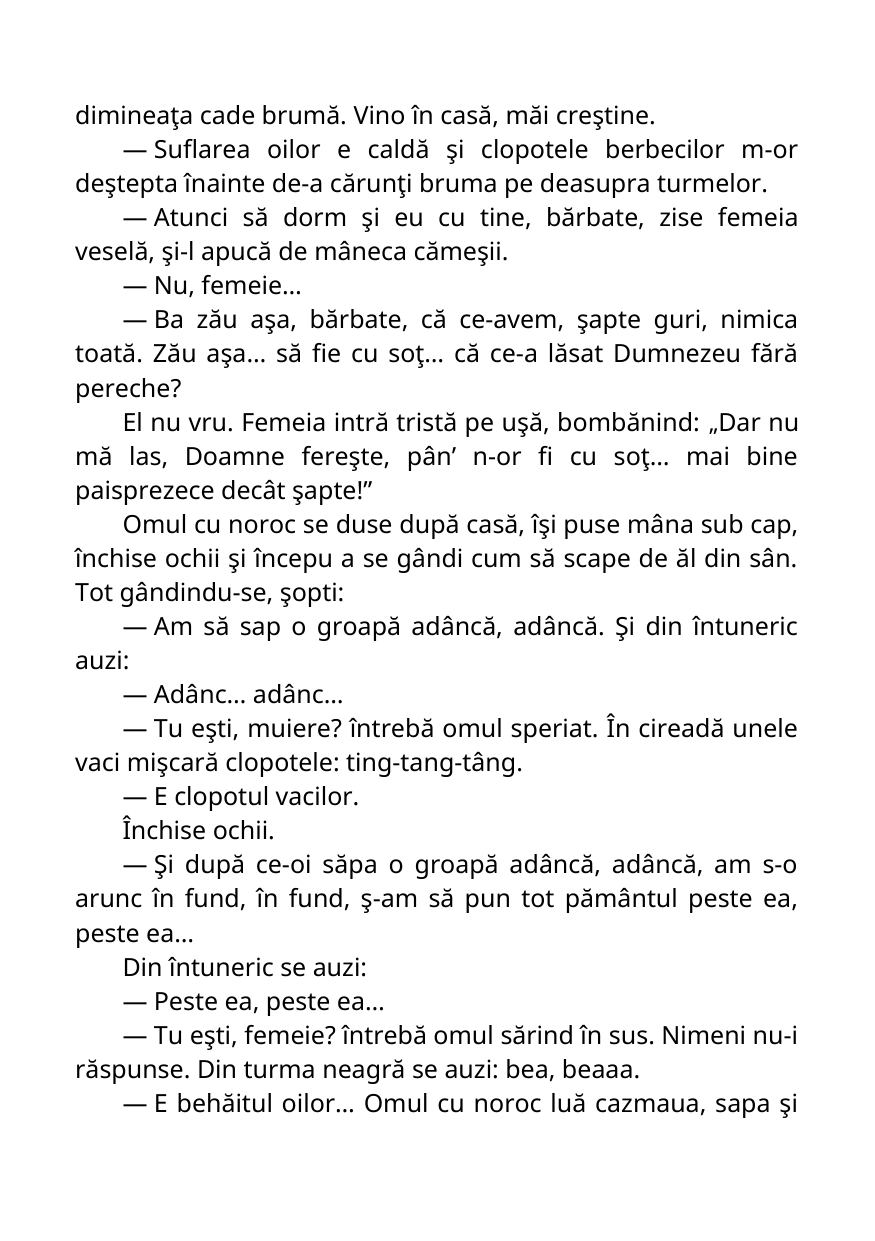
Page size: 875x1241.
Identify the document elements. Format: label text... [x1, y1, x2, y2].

text ― Adânc… adânc… [75, 677, 799, 711]
text ― Nu, femeie… [75, 268, 799, 302]
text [75, 1086, 799, 1119]
text ― Am să sap o groapă adâncă, adâncă. Şi din întuneric auzi: [75, 609, 799, 677]
text Omul cu noroc se duse după casă, îşi puse mâna sub cap, închise ochii şi începu a se gândi cum să scape de ăl din sân. Tot gândindu-se, şopti: [75, 506, 799, 609]
text ― Atunci să dorm şi eu cu tine, bărbate, zise femeia veselă, şi-l apucă de mâneca cămeşii. [75, 200, 799, 268]
text ― Ba zău aşa, bărbate, că ce-avem, şapte guri, nimica toată. Zău aşa… să fie cu soţ… că ce-a lăsat Dumnezeu fără pereche? [75, 302, 799, 404]
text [75, 98, 799, 132]
text ― Tu eşti, femeie? întrebă omul sărind în sus. Nimeni nu-i răspunse. Din turma neagră se auzi: bea, beaaa. [75, 1017, 799, 1086]
text ― E clopotul vacilor. [75, 779, 799, 813]
text ― Peste ea, peste ea… [75, 983, 799, 1017]
text Închise ochii. [75, 813, 799, 847]
text ― Suflarea oilor e caldă şi clopotele berbecilor m-or deştepta înainte de-a cărunţi bruma pe deasupra turmelor. [75, 132, 799, 200]
text El nu vru. Femeia intră tristă pe uşă, bombănind: „Dar nu mă las, Doamne fereşte, pân’ n-or fi cu soţ… mai bine paisprezece decât şapte!” [75, 404, 799, 506]
text ― Tu eşti, muiere? întrebă omul speriat. În cireadă unele vaci mişcară clopotele: ting-tang-tâng. [75, 711, 799, 779]
text ― Şi după ce-oi săpa o groapă adâncă, adâncă, am s-o arunc în fund, în fund, ş-am să pun tot pământul peste ea, peste ea… [75, 847, 799, 949]
text Din întuneric se auzi: [75, 949, 799, 983]
